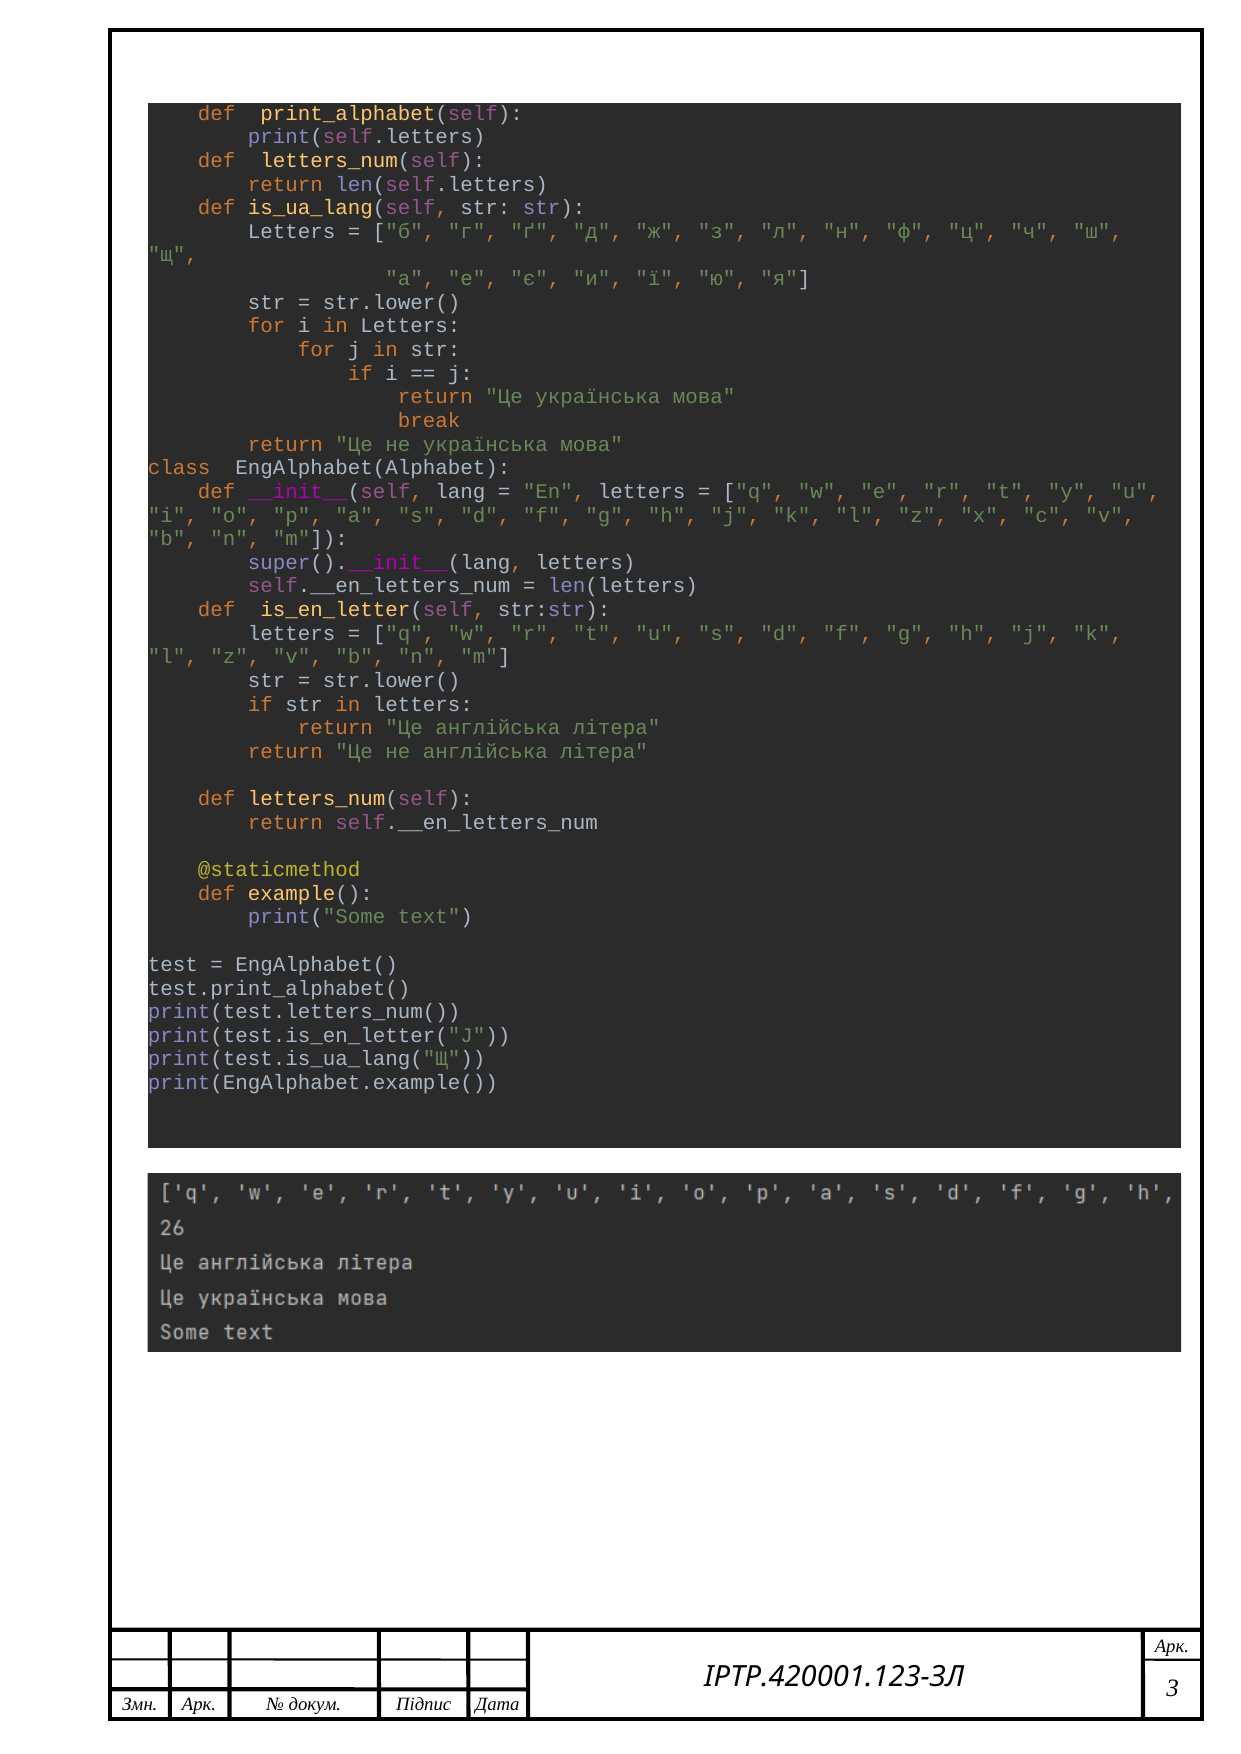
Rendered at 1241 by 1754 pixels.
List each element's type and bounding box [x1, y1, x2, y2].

picture [147, 1173, 1182, 1352]
text [148, 103, 1181, 1148]
